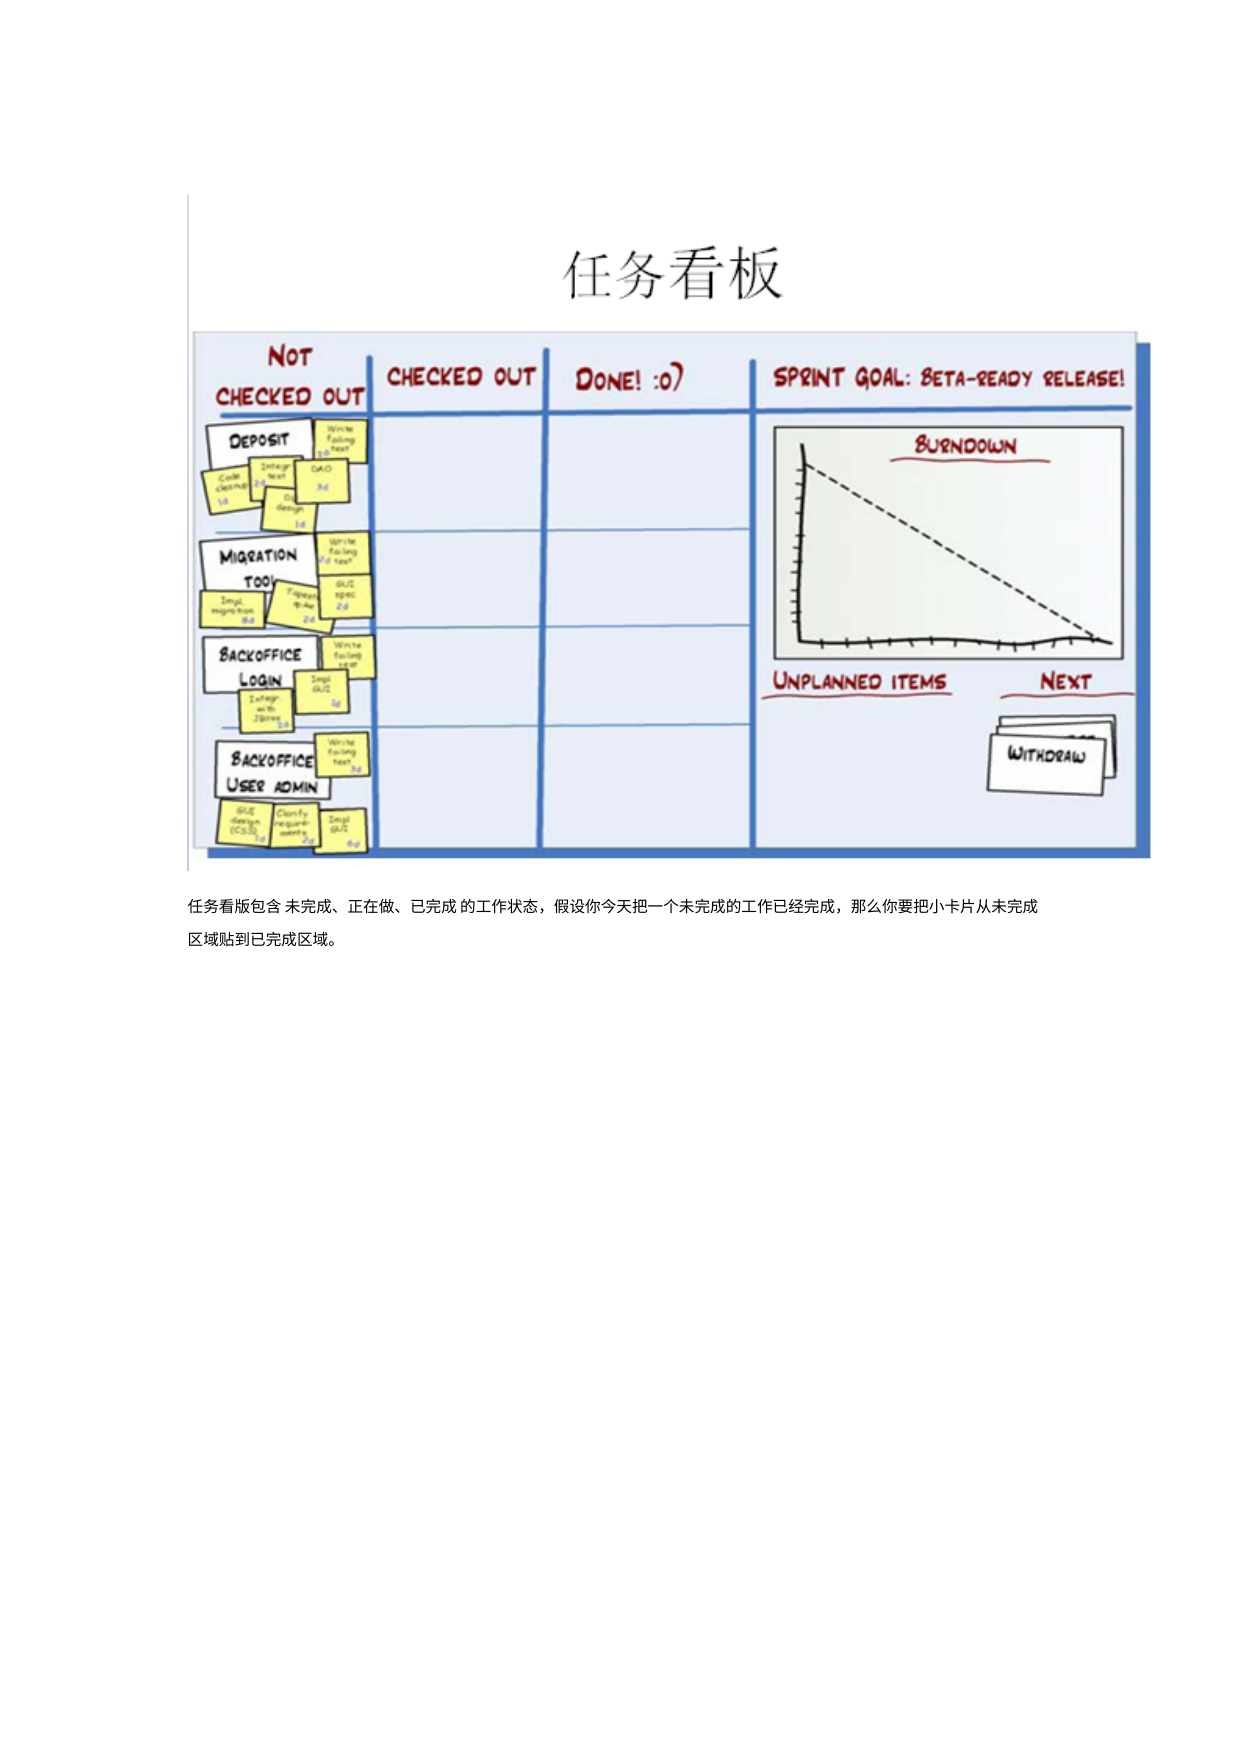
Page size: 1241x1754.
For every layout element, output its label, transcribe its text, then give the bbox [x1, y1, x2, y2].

text 任务看版包含 未完成、正在做、已完成 的工作状态，假设你今天把一个未完成的工作已经完成，那么你要把小卡片从未完成区域贴到已完成区域。 [187, 889, 1053, 954]
picture [187, 194, 1157, 871]
